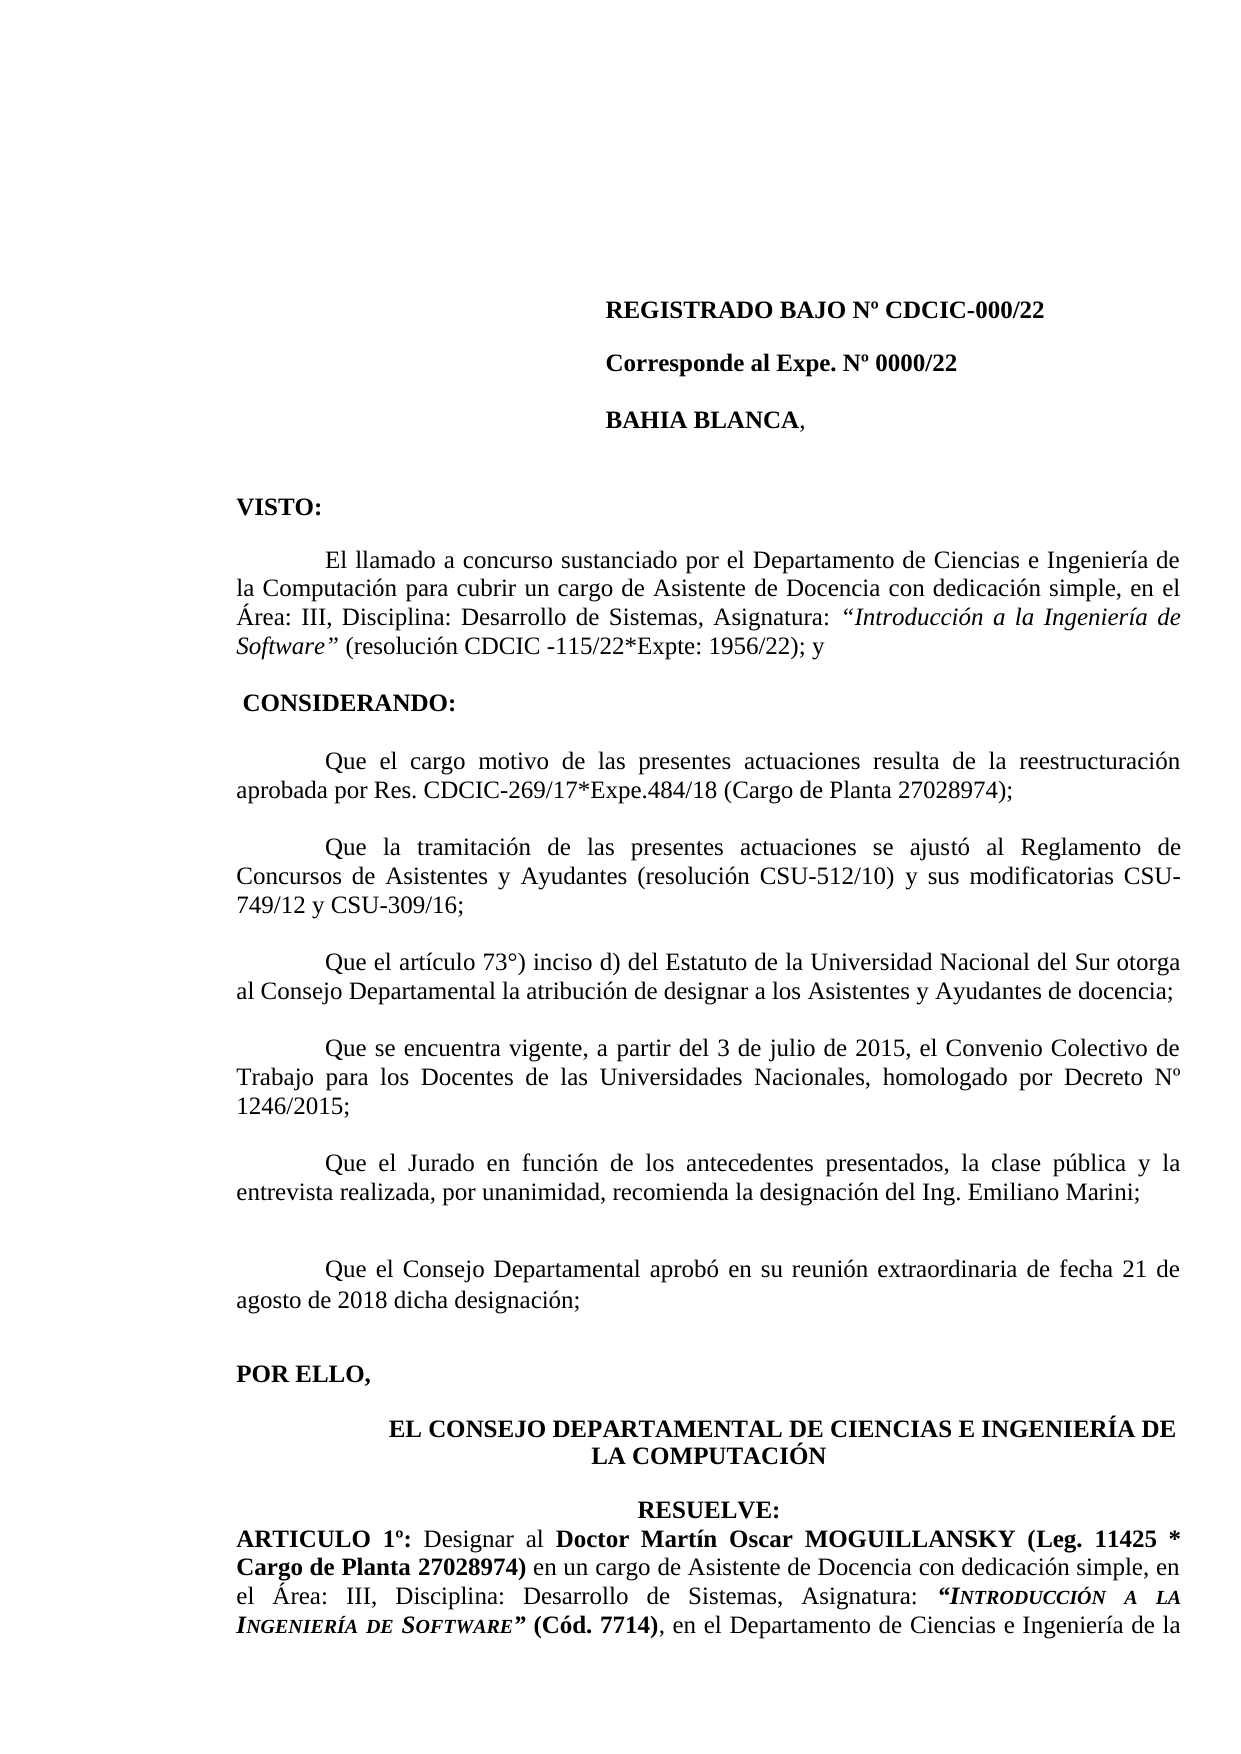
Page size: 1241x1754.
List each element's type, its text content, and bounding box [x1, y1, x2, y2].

text POR ELLO, [236, 1361, 1181, 1388]
text Que se encuentra vigente, a partir del 3 de julio de 2015, el Convenio Colectivo de Trabajo para los Docentes de las Universidades Nacionales, homologado por Decreto Nº 1246/2015; [236, 1033, 1181, 1120]
text Que el cargo motivo de las presentes actuaciones resulta de la reestructuración aprobada por Res. CDCIC-269/17*Expe.484/18 (Cargo de Planta 27028974); [236, 746, 1181, 803]
text RESUELVE: [236, 1497, 1181, 1524]
text Que el Consejo Departamental aprobó en su reunión extraordinaria de fecha 21 de agosto de 2018 dicha designación; [236, 1254, 1181, 1313]
text CONSIDERANDO: [236, 688, 1181, 717]
text VISTO: [236, 492, 1181, 521]
text Que el Jurado en función de los antecedentes presentados, la clase pública y la entrevista realizada, por unanimidad, recomienda la designación del Ing. Emiliano Marini; [236, 1148, 1181, 1206]
text EL CONSEJO DEPARTAMENTAL DE CIENCIAS E INGENIERÍA DE LA COMPUTACIÓN [236, 1415, 1181, 1469]
text Corresponde al Expe. Nº 0000/22 [236, 348, 1181, 377]
text BAHIA BLANCA, [236, 406, 1181, 434]
text El llamado a concurso sustanciado por el Departamento de Ciencias e Ingeniería de la Computación para cubrir un cargo de Asistente de Docencia con dedicación simple, en el Área: III, Disciplina: Desarrollo de Sistemas, Asignatura: “Introducción a la Ingeniería de Software” (resolución CDCIC -115/22*Expte: 1956/22); y [236, 545, 1181, 660]
text Que la tramitación de las presentes actuaciones se ajustó al Reglamento de Concursos de Asistentes y Ayudantes (resolución CSU-512/10) y sus modificatorias CSU-749/12 y CSU-309/16; [236, 832, 1181, 918]
text Que el artículo 73°) inciso d) del Estatuto de la Universidad Nacional del Sur otorga al Consejo Departamental la atribución de designar a los Asistentes y Ayudantes de docencia; [236, 947, 1181, 1005]
subtitle REGISTRADO BAJO Nº CDCIC-000/22 [236, 295, 1181, 324]
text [236, 1524, 1181, 1639]
